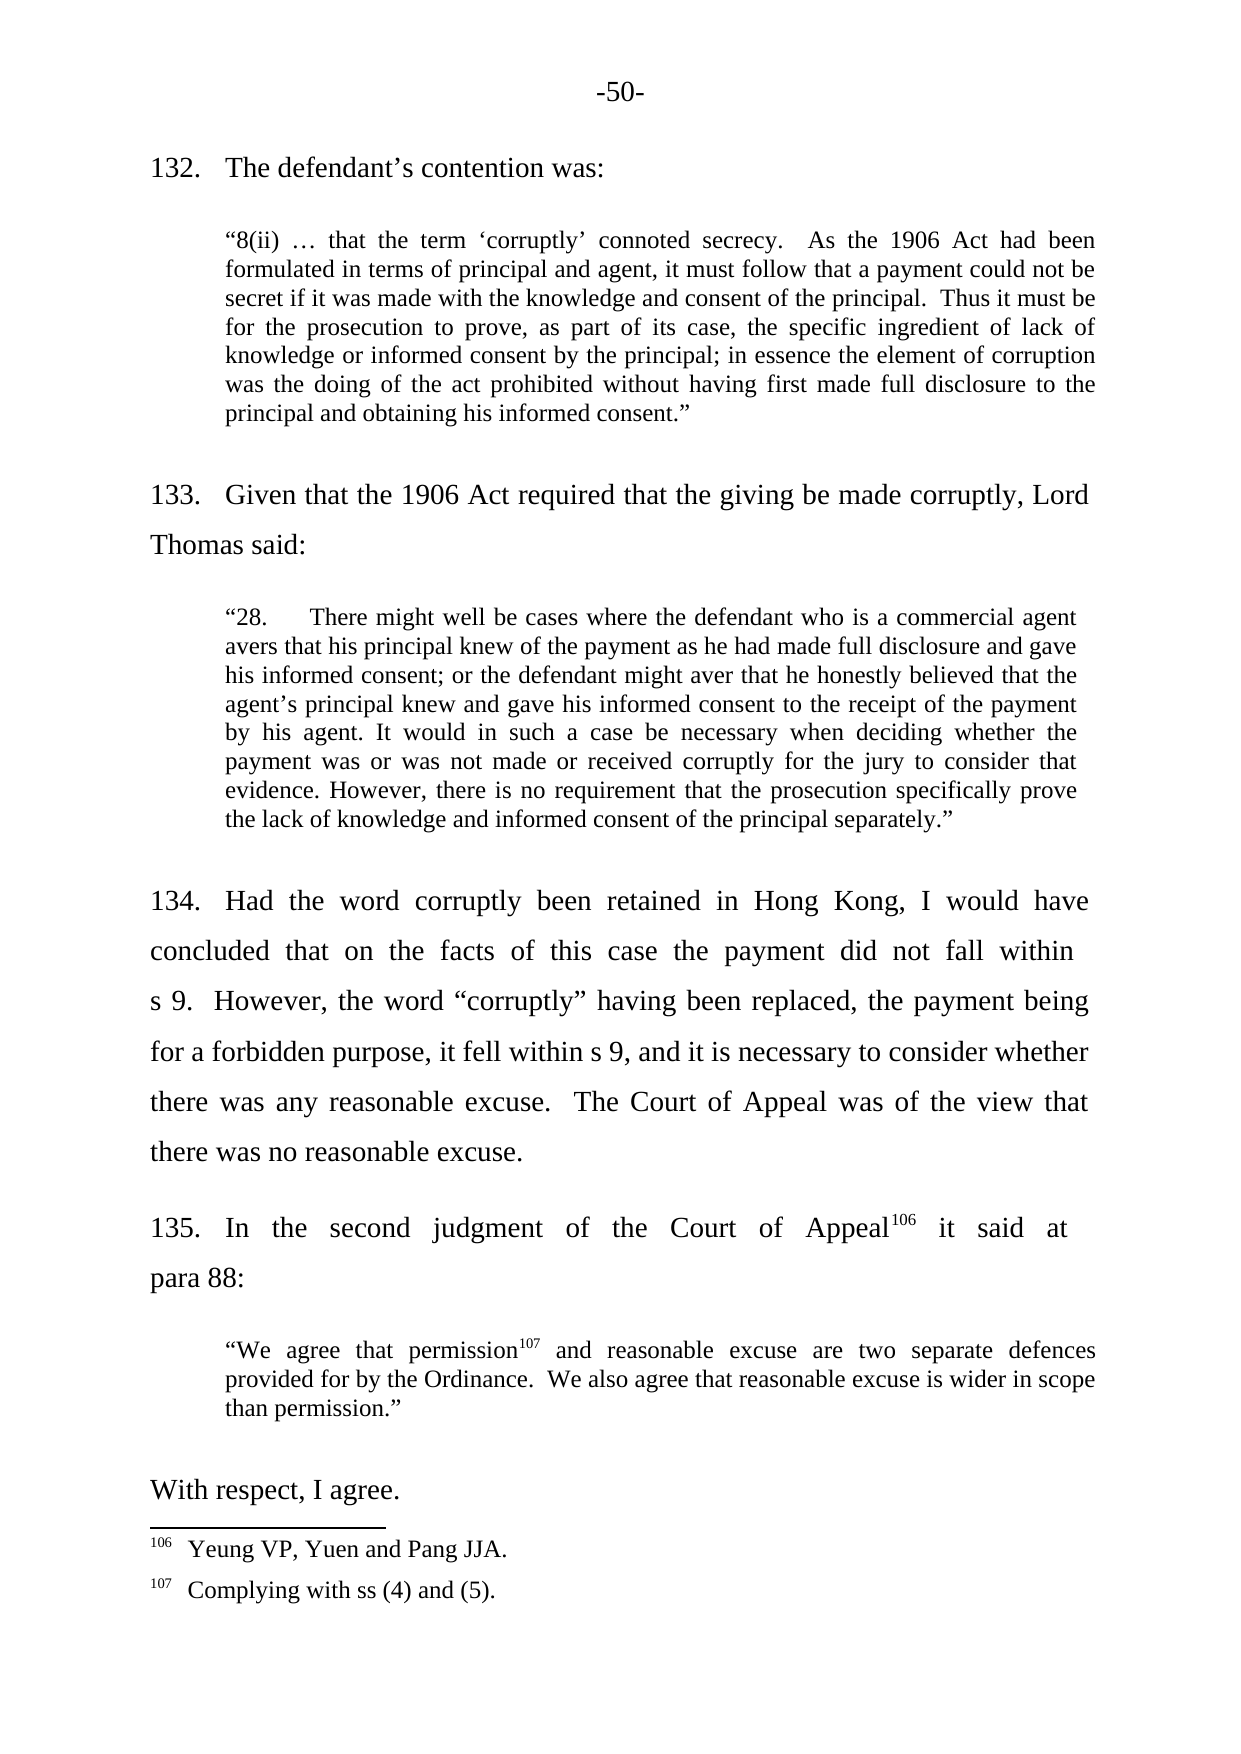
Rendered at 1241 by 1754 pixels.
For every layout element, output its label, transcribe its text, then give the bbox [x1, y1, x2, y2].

text “28. There might well be cases where the defendant who is a commercial agent avers that his principal knew of the payment as he had made full disclosure and gave his informed consent; or the defendant might aver that he honestly believed that the agent’s principal knew and gave his informed consent to the receipt of the payment by his agent. It would in such a case be necessary when deciding whether the payment was or was not made or received corruptly for the jury to consider that evidence. However, there is no requirement that the prosecution specifically prove the lack of knowledge and informed consent of the principal separately.” [225, 602, 1078, 832]
text “We agree that permission and reasonable excuse are two separate defences provided for by the Ordinance. We also agree that reasonable excuse is wider in scope than permission.” [225, 1335, 1097, 1422]
text Had the word corruptly been retained in Hong Kong, I would have concluded that on the facts of this case the payment did not fall within s 9. However, the word “corruptly” having been replaced, the payment being for a forbidden purpose, it fell within s 9, and it is necessary to consider whether there was any reasonable excuse. The Court of Appeal was of the view that there was no reasonable excuse. [150, 883, 1090, 1168]
text Given that the 1906 Act required that the giving be made corruptly, Lord Thomas said: [150, 477, 1090, 561]
text “8(ii) … that the term ‘corruptly’ connoted secrecy. As the 1906 Act had been formulated in terms of principal and agent, it must follow that a payment could not be secret if it was made with the knowledge and consent of the principal. Thus it must be for the prosecution to prove, as part of its case, the specific ingredient of lack of knowledge or informed consent by the principal; in essence the element of corruption was the doing of the act prohibited without having first made full disclosure to the principal and obtaining his informed consent.” [225, 225, 1097, 427]
text In the second judgment of the Court of Appeal it said at para 88: [150, 1210, 1090, 1293]
text The defendant’s contention was: [150, 150, 1090, 183]
text With respect, I agree. [150, 1472, 1090, 1505]
